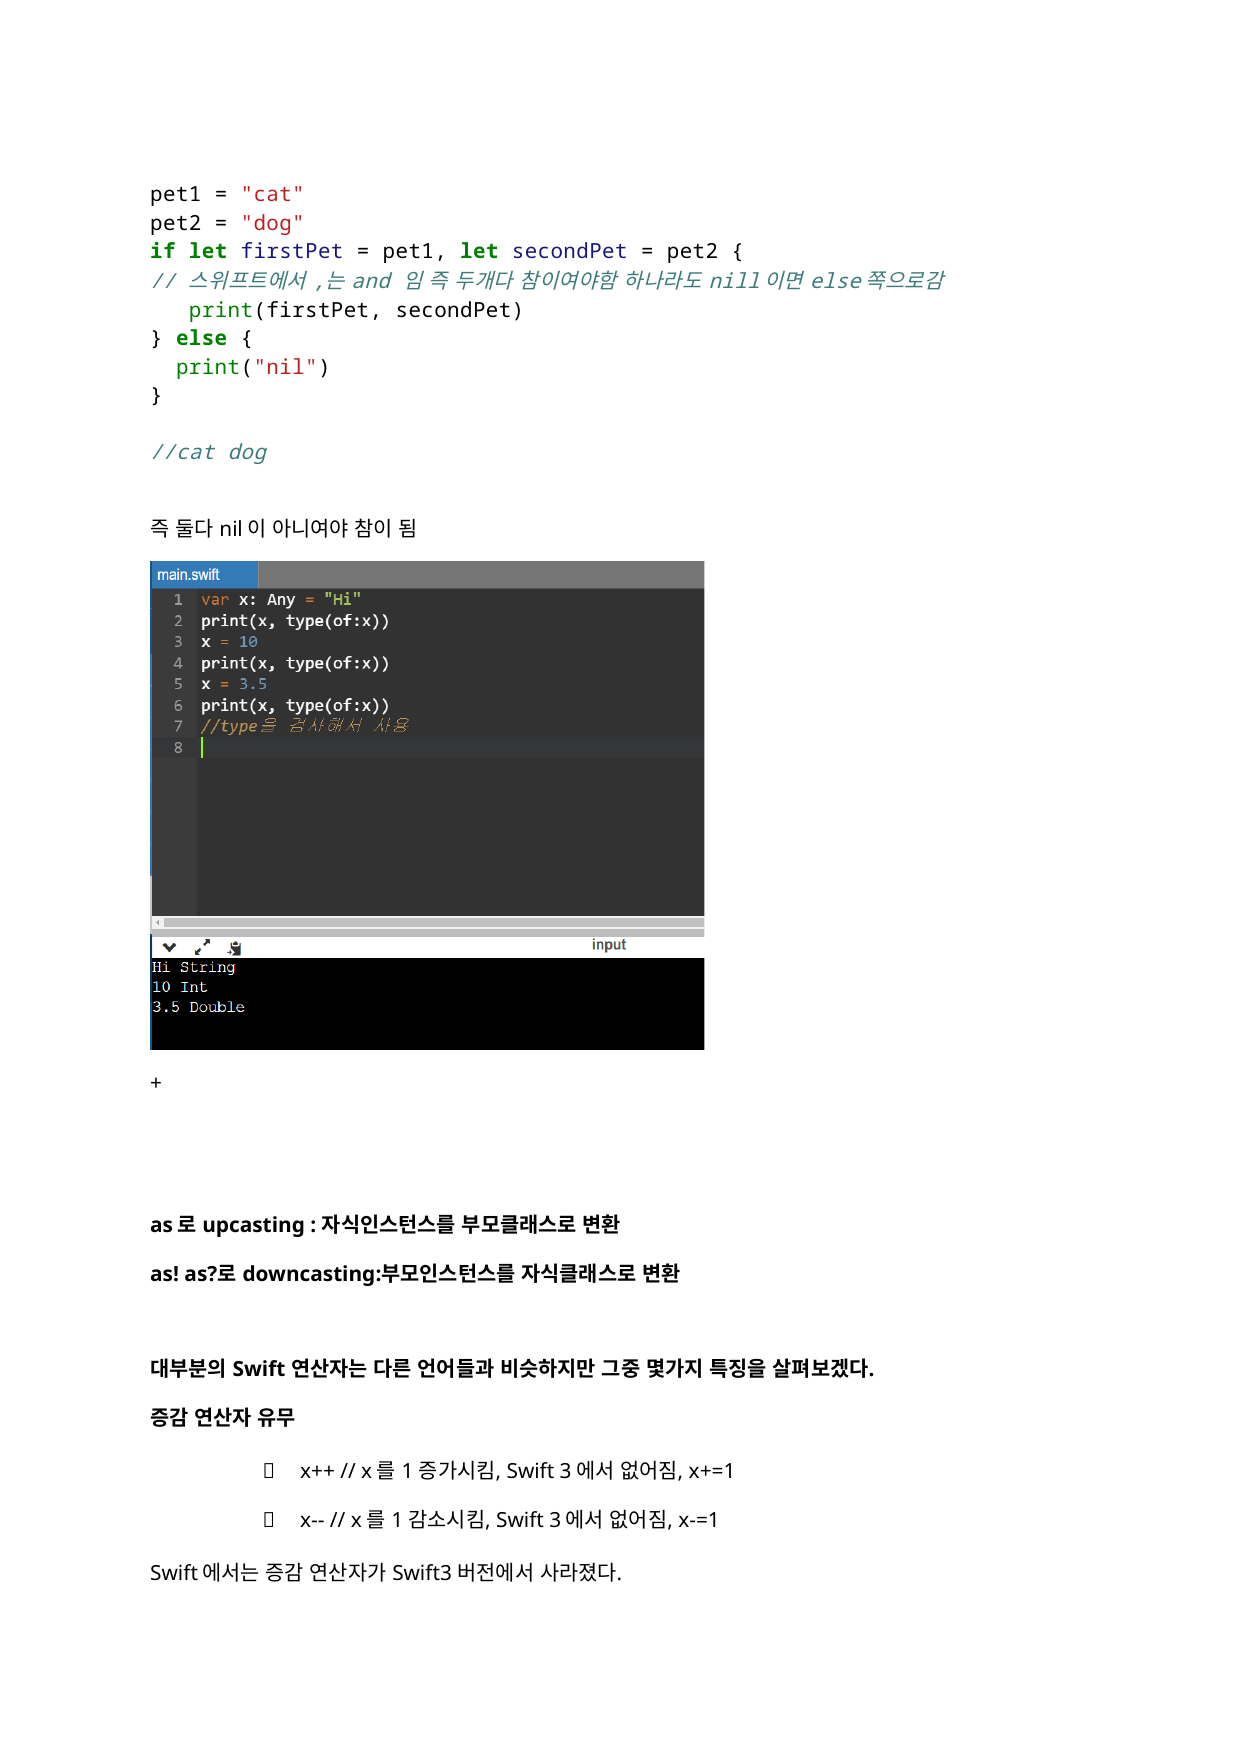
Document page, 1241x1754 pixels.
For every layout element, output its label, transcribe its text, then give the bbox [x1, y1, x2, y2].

text Swift에서는 증감 연산자가 Swift3 버전에서 사라졌다. [142, 1554, 1098, 1586]
text 대부분의 Swift 연산자는 다른 언어들과 비슷하지만 그중 몇가지 특징을 살펴보겠다. [142, 1351, 1098, 1383]
list x-- // x를 1 감소시킴, Swift 3에서 없어짐, x-=1 [254, 1501, 1098, 1535]
text pet1 = "cat" [142, 177, 1098, 208]
list x++ // x를 1 증가시킴, Swift 3에서 없어짐, x+=1 [254, 1452, 1098, 1484]
text pet2 = "dog" [150, 208, 1090, 236]
text print("nil") [150, 352, 1090, 380]
text if let firstPet = pet1, let secondPet = pet2 { [150, 236, 1090, 264]
text as! as?로 downcasting:부모인스턴스를 자식클래스로 변환 [142, 1255, 1098, 1287]
text print(firstPet, secondPet) [150, 295, 1090, 323]
text } else { [150, 323, 1090, 352]
text 증감 연산자 유무 [142, 1399, 1098, 1434]
text // 스위프트에서 ,는 and 임 즉 두개다 참이여야함 하나라도 nill이면 else쪽으로감 [150, 264, 1090, 295]
text as로 upcasting : 자식인스턴스를 부모클래스로 변환 [142, 1206, 1098, 1239]
text 즉 둘다 nil이 아니여야 참이 됨 [142, 510, 1098, 543]
text //cat dog [150, 437, 1090, 466]
picture [150, 561, 705, 1050]
text } [150, 380, 1090, 409]
text + [142, 1066, 1098, 1096]
